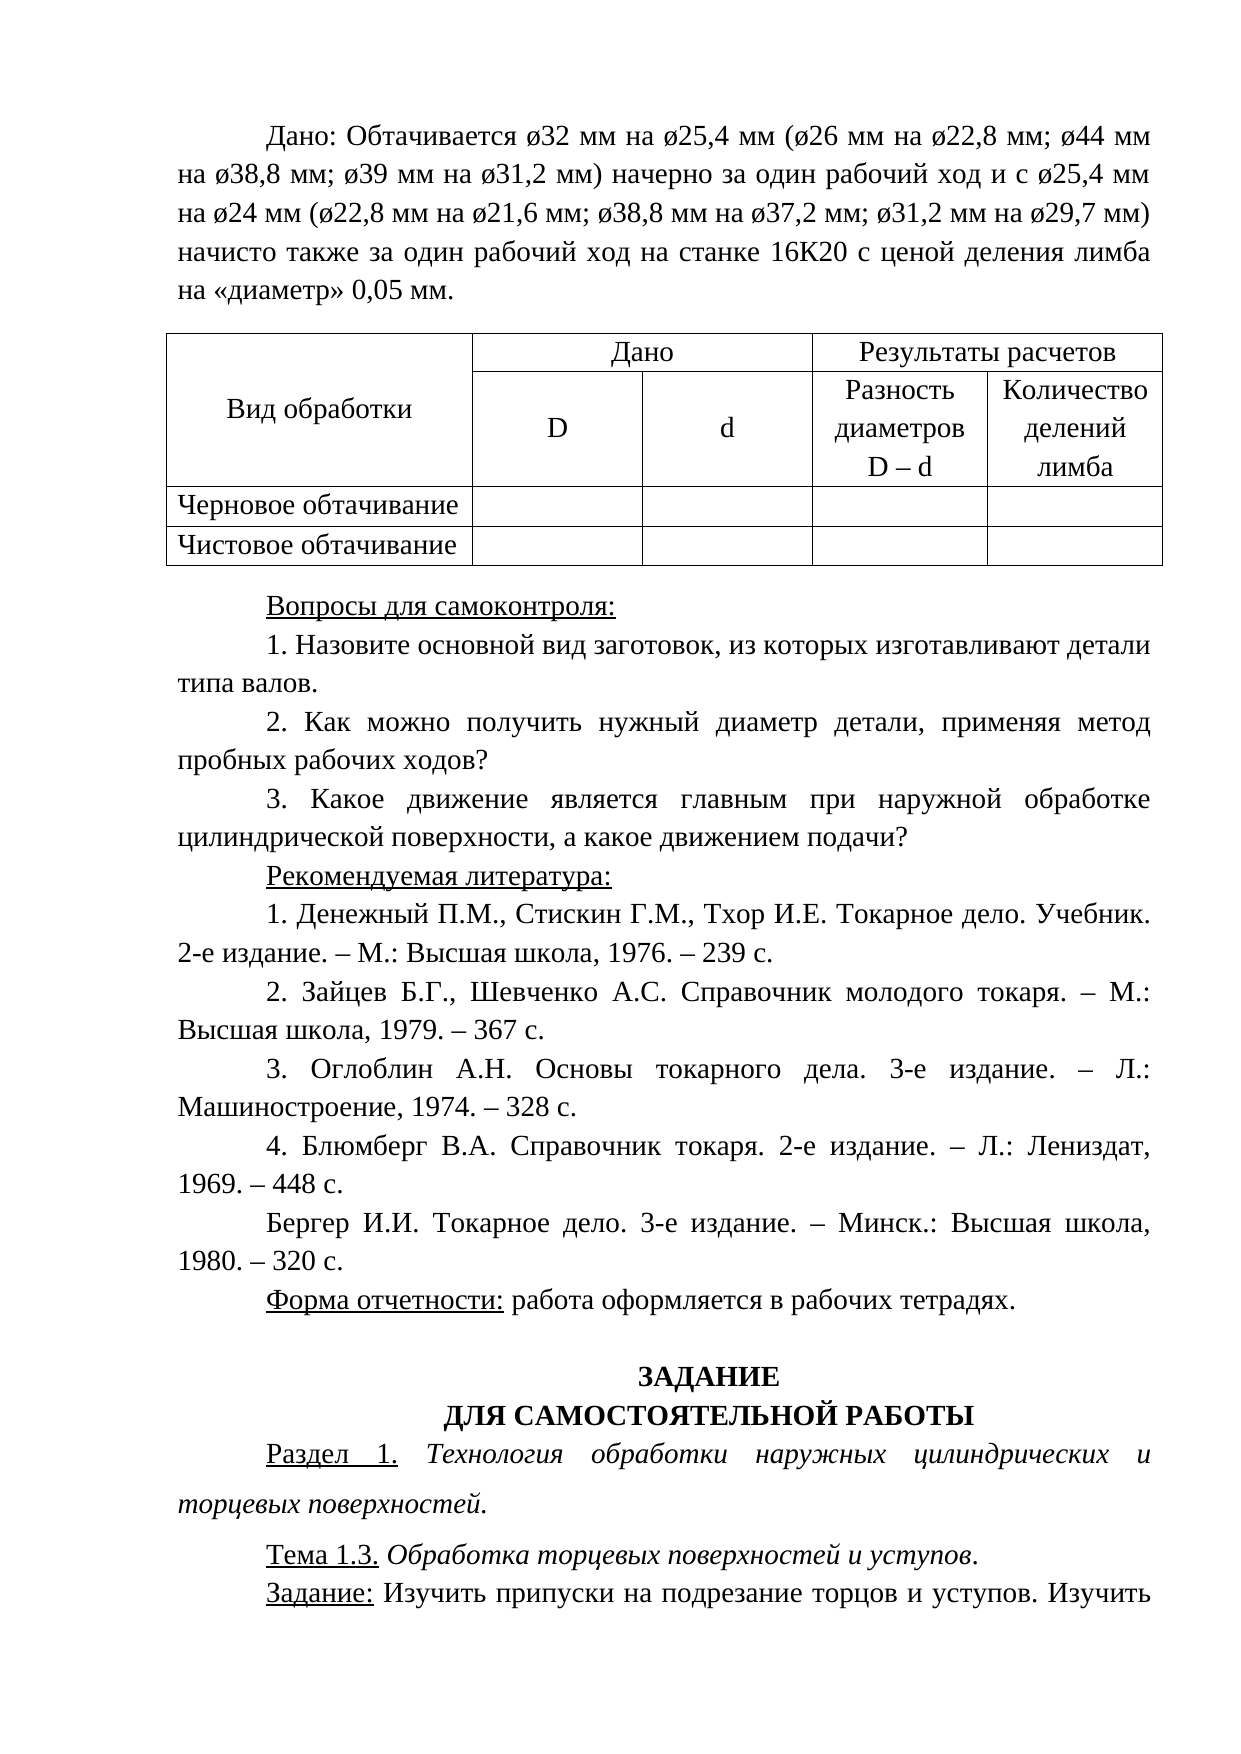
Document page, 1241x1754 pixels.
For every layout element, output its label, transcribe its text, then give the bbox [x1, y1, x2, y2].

table_cell [473, 527, 642, 565]
table_cell [643, 487, 812, 526]
table_cell Разность диаметров D – d [813, 372, 987, 486]
table_header Вид обработки [167, 334, 472, 486]
table_cell Количество делений лимба [988, 372, 1162, 486]
table_cell [813, 487, 987, 526]
subtitle Тема 1.3. Обработка торцевых поверхностей и уступов. [177, 1537, 1152, 1570]
text 1. Назовите основной вид заготовок, из которых изготавливают детали типа валов. [177, 627, 1152, 699]
table_cell [988, 527, 1162, 565]
text 4. Блюмберг В.А. Справочник токаря. 2-е издание. – Л.: Лениздат, 1969. – 448 с. [177, 1128, 1152, 1200]
table_cell d [643, 372, 812, 486]
table_header Результаты расчетов [813, 334, 1162, 371]
table_cell [988, 487, 1162, 526]
text Рекомендуемая литература: [177, 858, 1152, 892]
text ЗАДАНИЕ [177, 1359, 1152, 1393]
text ДЛЯ САМОСТОЯТЕЛЬНОЙ РАБОТЫ [177, 1398, 1152, 1431]
table_cell Черновое обтачивание [167, 487, 472, 526]
table_cell D [473, 372, 642, 486]
text Раздел 1. Технология обработки наружных цилиндрических и торцевых поверхностей. [177, 1436, 1152, 1520]
text Дано: Обтачивается ø32 мм на ø25,4 мм (ø26 мм на ø22,8 мм; ø44 мм на ø38,8 мм; ø39 мм на ø31,2 мм) начерно за один рабочий ход и с ø25,4 мм на ø24 мм (ø22,8 мм на ø21,6 мм; ø38,8 мм на ø37,2 мм; ø31,2 мм на ø29,7 мм) начисто также за один рабочий ход на станке 16К20 с ценой деления лимба на «диаметр» 0,05 мм. [177, 118, 1152, 306]
table_cell [473, 487, 642, 526]
text Бергер И.И. Токарное дело. 3-е издание. – Минск.: Высшая школа, 1980. – 320 с. [177, 1205, 1152, 1277]
table_header Дано [473, 334, 812, 371]
table_cell [643, 527, 812, 565]
text 2. Зайцев Б.Г., Шевченко А.С. Справочник молодого токаря. – М.: Высшая школа, 1979. – 367 с. [177, 974, 1152, 1046]
text 2. Как можно получить нужный диаметр детали, применяя метод пробных рабочих ходов? [177, 704, 1152, 776]
table_cell [813, 527, 987, 565]
text 3. Какое движение является главным при наружной обработке цилиндрической поверхности, а какое движением подачи? [177, 781, 1152, 853]
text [177, 1575, 1152, 1609]
text 1. Денежный П.М., Стискин Г.М., Тхор И.Е. Токарное дело. Учебник. 2-е издание. – М.: Высшая школа, 1976. – 239 с. [177, 897, 1152, 969]
text Форма отчетности: работа оформляется в рабочих тетрадях. [177, 1282, 1152, 1316]
table_cell Чистовое обтачивание [167, 527, 472, 565]
text Вопросы для самоконтроля: [177, 588, 1152, 622]
text 3. Оглоблин А.Н. Основы токарного дела. 3-е издание. – Л.: Машиностроение, 1974. – 328 с. [177, 1051, 1152, 1123]
